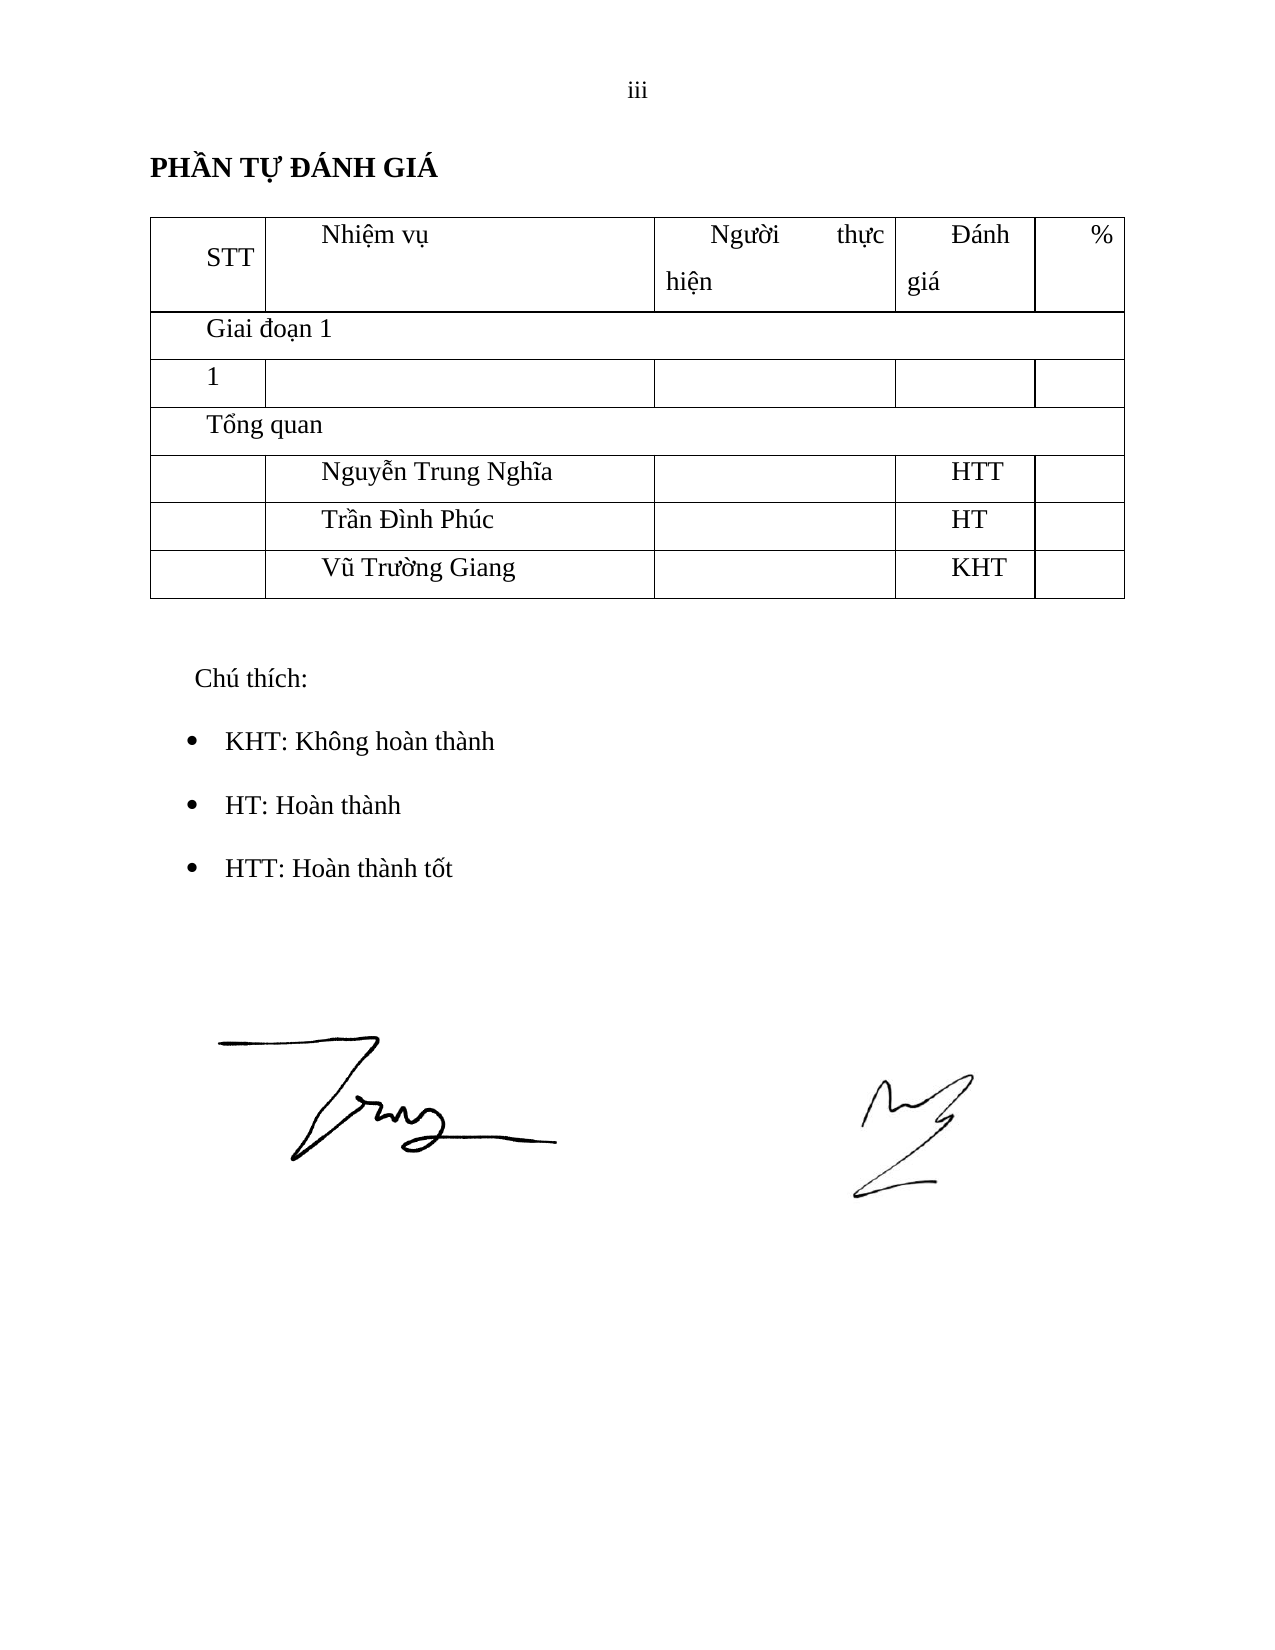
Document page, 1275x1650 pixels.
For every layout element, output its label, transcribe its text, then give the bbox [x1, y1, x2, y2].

table_cell [655, 360, 895, 407]
table_header STT [151, 218, 265, 311]
table_header [150, 979, 638, 1271]
table_cell [151, 551, 265, 598]
picture [205, 979, 639, 1174]
table_cell [655, 503, 895, 550]
table_cell HTT [896, 456, 1034, 502]
table_header Đánh giá [896, 218, 1034, 311]
list HT: Hoàn thành [187, 789, 1125, 820]
table_cell [896, 360, 1034, 407]
table_cell HT [896, 503, 1034, 550]
table_header [638, 979, 1125, 1271]
table_cell [266, 360, 654, 407]
text PHẦN TỰ ĐÁNH GIÁ [150, 150, 1125, 183]
table_cell [655, 456, 895, 502]
table_cell [151, 456, 265, 502]
table_cell [1036, 360, 1124, 407]
table_cell Trần Đình Phúc [266, 503, 654, 550]
table_cell Nguyễn Trung Nghĩa [266, 456, 654, 502]
table_cell [151, 503, 265, 550]
table_cell Vũ Trường Giang [266, 551, 654, 598]
text Chú thích: [150, 662, 1125, 693]
table_cell Giai đoạn 1 [151, 313, 1124, 359]
table_cell 1 [151, 360, 265, 407]
list HTT: Hoàn thành tốt [187, 852, 1125, 884]
table_cell [1036, 456, 1124, 502]
table_cell [1036, 503, 1124, 550]
table_cell [1036, 551, 1124, 598]
table_header % [1036, 218, 1124, 311]
table_cell Tổng quan [151, 408, 1124, 454]
table_header Người thực hiện [655, 218, 895, 311]
table_cell KHT [896, 551, 1034, 598]
list KHT: Không hoàn thành [187, 725, 1125, 757]
picture [693, 979, 1125, 1256]
table_header Nhiệm vụ [266, 218, 654, 311]
table_cell [655, 551, 895, 598]
